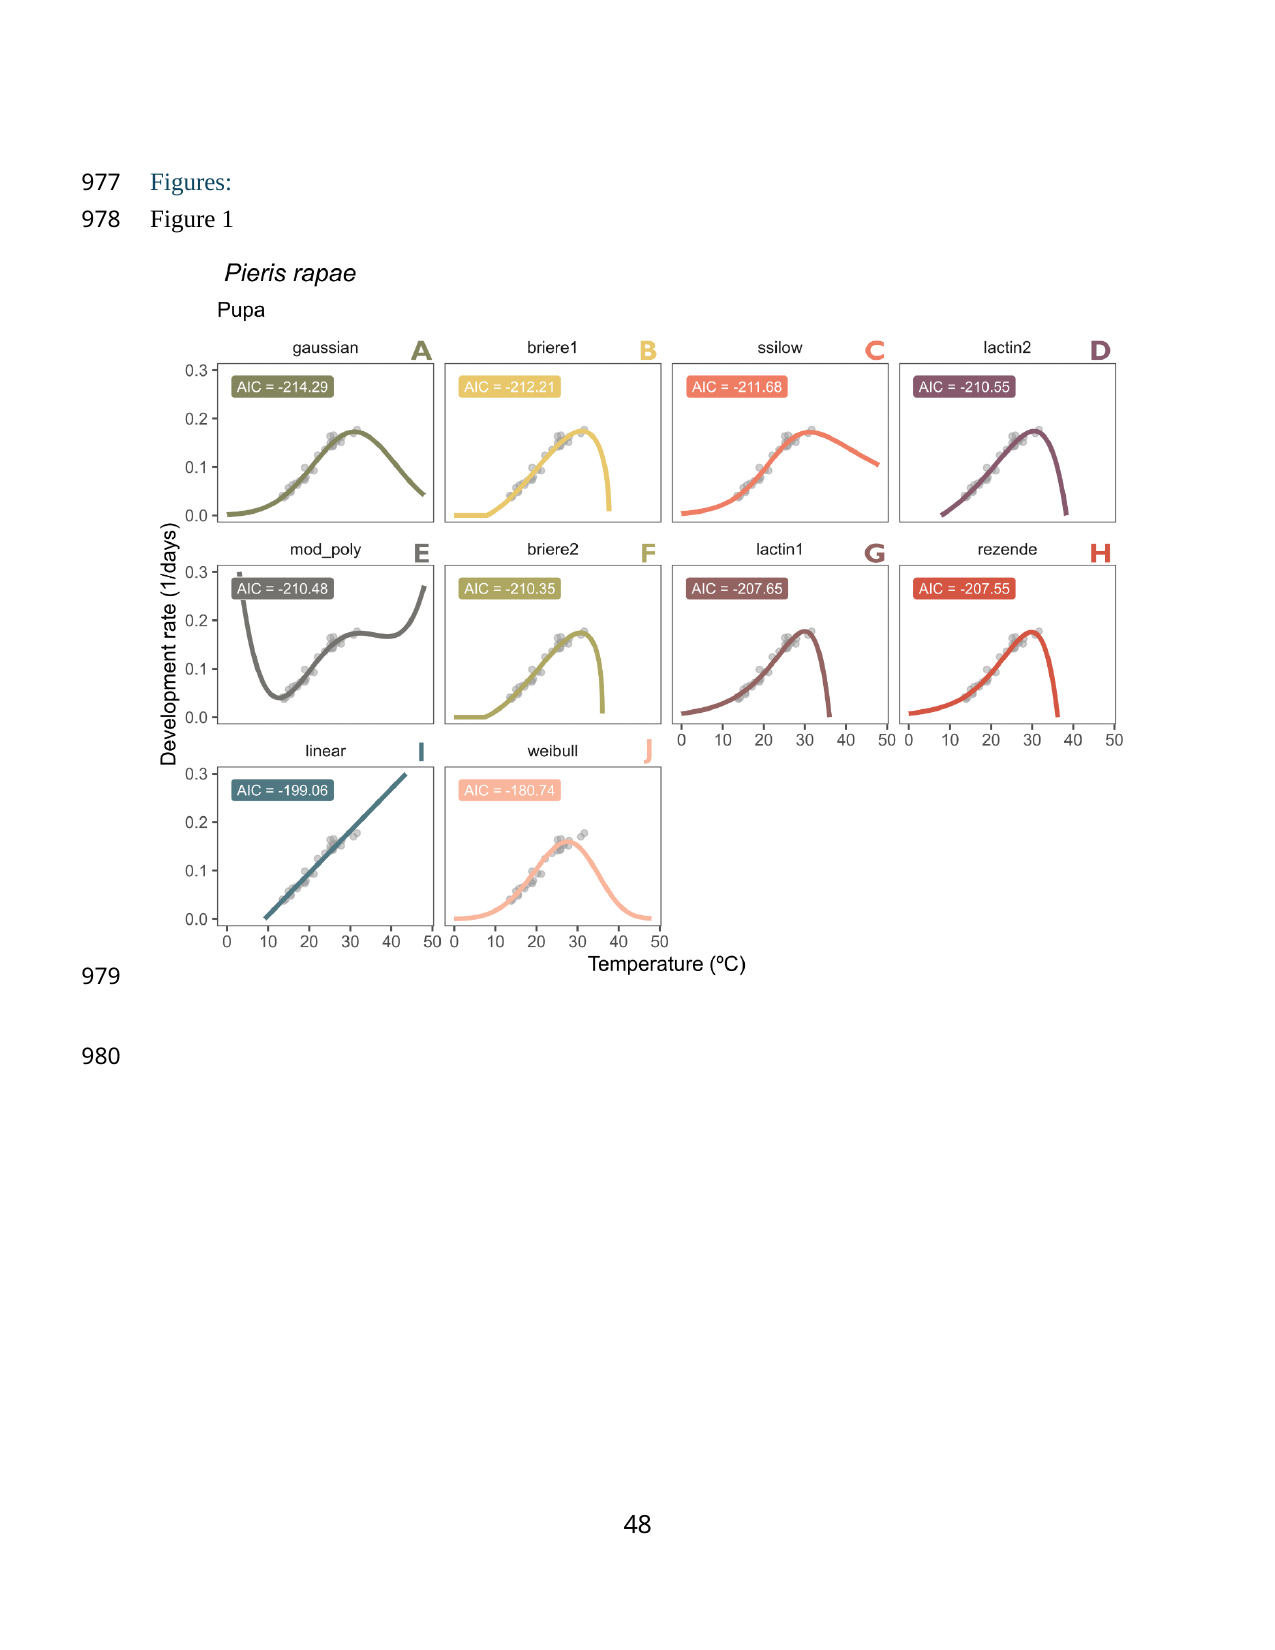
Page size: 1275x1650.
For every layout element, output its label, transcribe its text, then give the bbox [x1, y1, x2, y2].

picture [150, 253, 1125, 985]
subtitle Figures: [150, 167, 1125, 195]
text Figure 1 [150, 204, 1125, 232]
